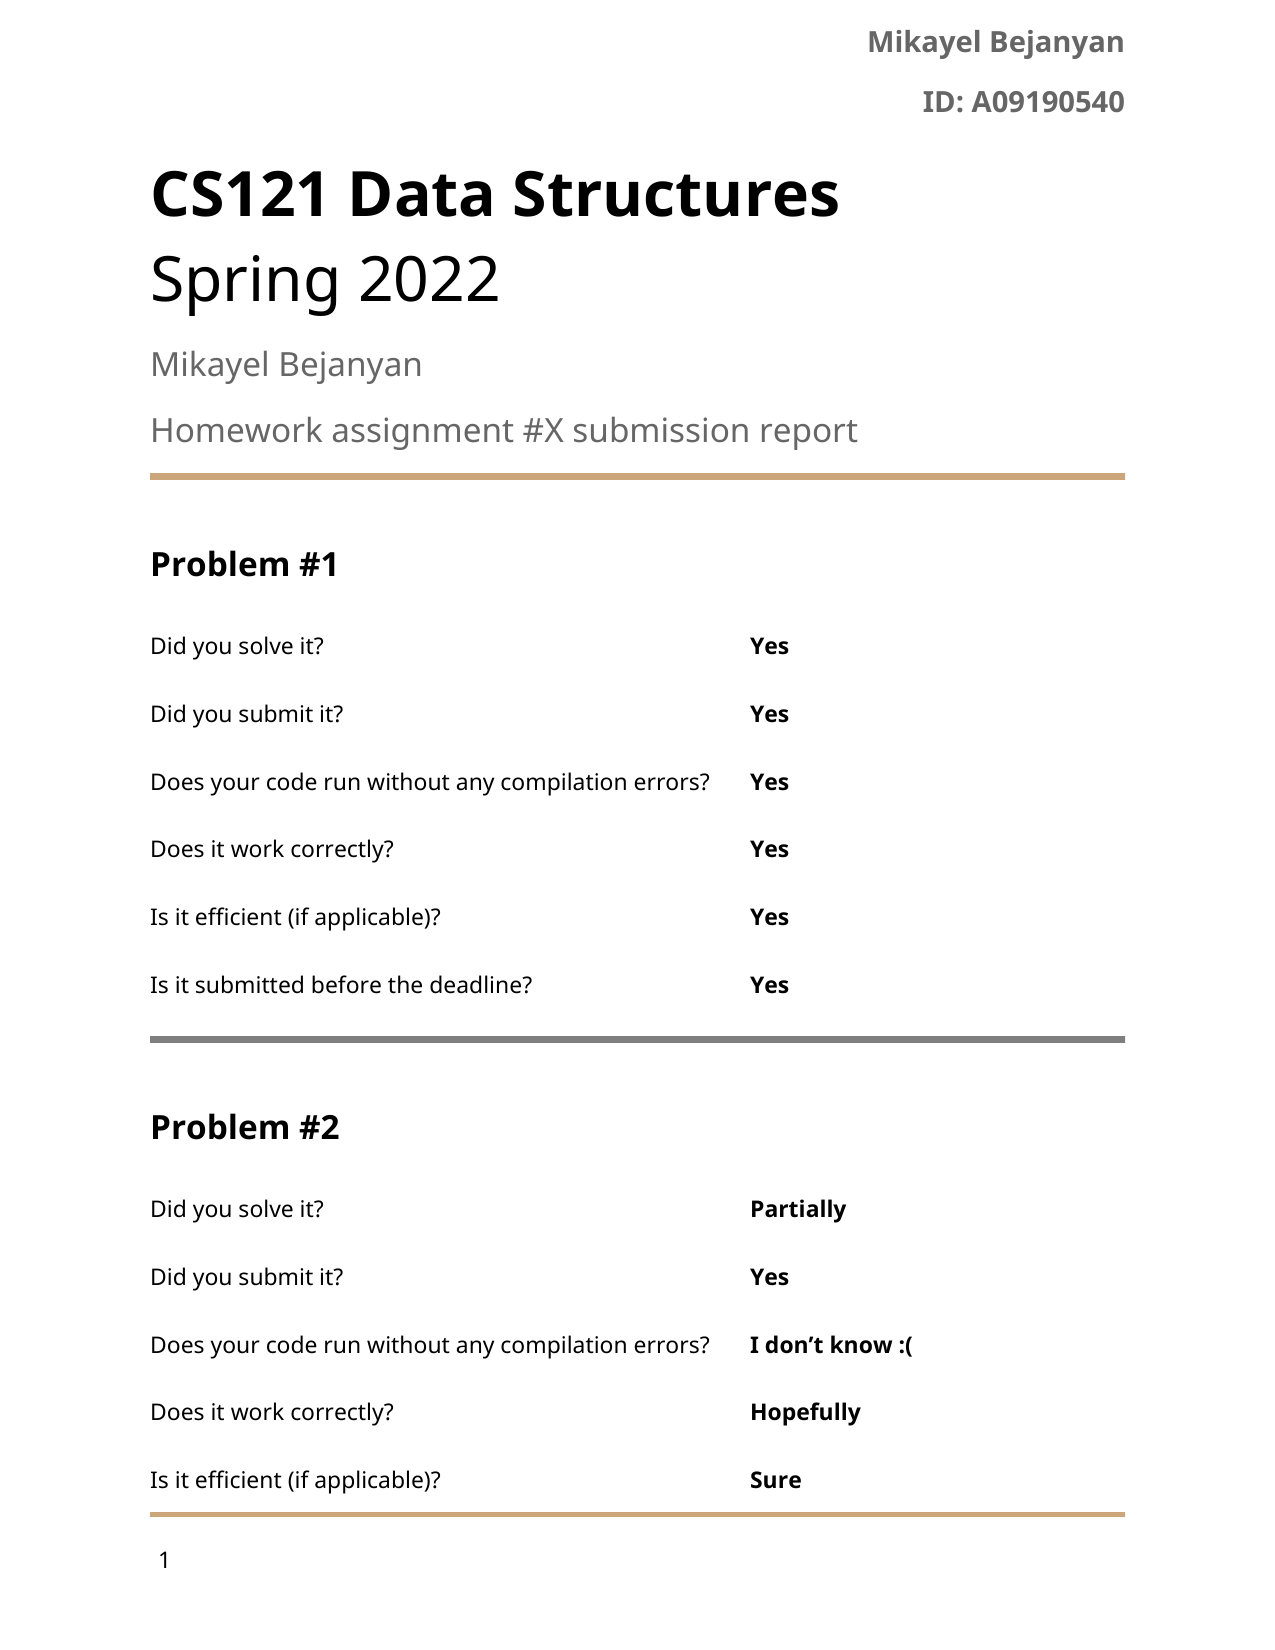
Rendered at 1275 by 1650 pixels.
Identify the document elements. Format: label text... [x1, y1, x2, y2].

text Does your code run without any compilation errors? I don’t know :( [150, 1328, 1125, 1360]
subtitle Problem #1 [150, 541, 1125, 587]
text Did you solve it? Partially [150, 1193, 1125, 1224]
text Did you submit it? Yes [150, 1261, 1125, 1292]
text Is it submitted before the deadline? Yes [150, 969, 1125, 1000]
subtitle Homework assignment #X submission report [150, 407, 1125, 453]
text Is it efficient (if applicable)? Yes [150, 901, 1125, 932]
title CS121 Data Structures Spring 2022 [150, 150, 1125, 320]
text Does your code run without any compilation errors? Yes [150, 766, 1125, 797]
text Did you submit it? Yes [150, 698, 1125, 729]
text Did you solve it? Yes [150, 630, 1125, 661]
text Does it work correctly? Hopefully [150, 1396, 1125, 1427]
subtitle Problem #2 [150, 1104, 1125, 1149]
picture [150, 1512, 1125, 1517]
picture [150, 1036, 1125, 1043]
picture [150, 473, 1125, 480]
text Does it work correctly? Yes [150, 833, 1125, 864]
subtitle Mikayel Bejanyan [150, 341, 1125, 386]
text Is it efficient (if applicable)? Sure [150, 1464, 1125, 1495]
